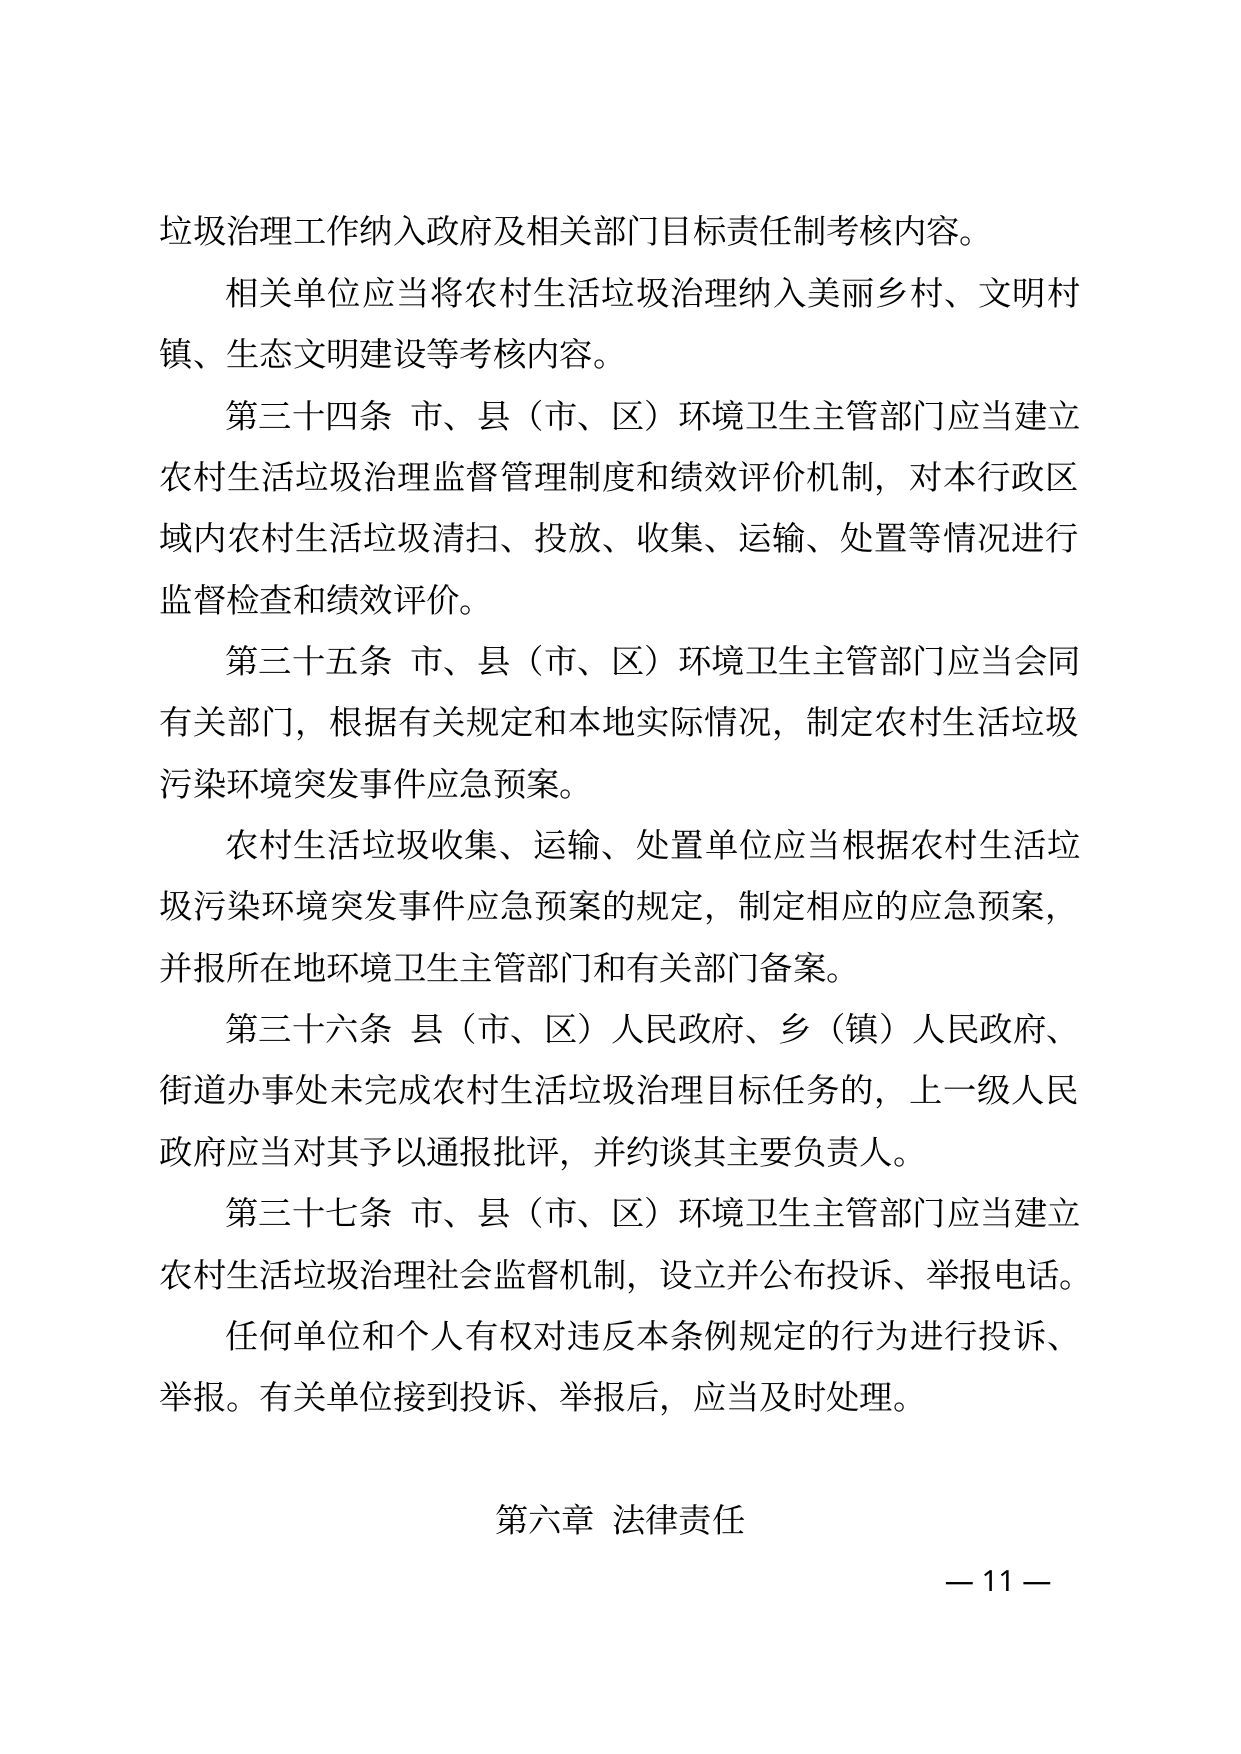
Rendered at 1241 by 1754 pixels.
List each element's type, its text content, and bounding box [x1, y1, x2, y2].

text 任何单位和个人有权对违反本条例规定的行为进行投诉、举报。有关单位接到投诉、举报后，应当及时处理。 [159, 1299, 1081, 1422]
text 相关单位应当将农村生活垃圾治理纳入美丽乡村、文明村镇、生态文明建设等考核内容。 [159, 256, 1081, 379]
text 第三十四条 市、县（市、区）环境卫生主管部门应当建立农村生活垃圾治理监督管理制度和绩效评价机制，对本行政区域内农村生活垃圾清扫、投放、收集、运输、处置等情况进行监督检查和绩效评价。 [159, 379, 1081, 624]
text 农村生活垃圾收集、运输、处置单位应当根据农村生活垃圾污染环境突发事件应急预案的规定，制定相应的应急预案，并报所在地环境卫生主管部门和有关部门备案。 [159, 808, 1081, 992]
text 第三十七条 市、县（市、区）环境卫生主管部门应当建立农村生活垃圾治理社会监督机制，设立并公布投诉、举报电话。 [159, 1177, 1081, 1299]
text 第三十五条 市、县（市、区）环境卫生主管部门应当会同有关部门，根据有关规定和本地实际情况，制定农村生活垃圾污染环境突发事件应急预案。 [159, 624, 1081, 808]
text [159, 195, 1081, 256]
text 第三十六条 县（市、区）人民政府、乡（镇）人民政府、街道办事处未完成农村生活垃圾治理目标任务的，上一级人民政府应当对其予以通报批评，并约谈其主要负责人。 [159, 992, 1081, 1177]
text 第六章 法律责任 [159, 1483, 1081, 1545]
